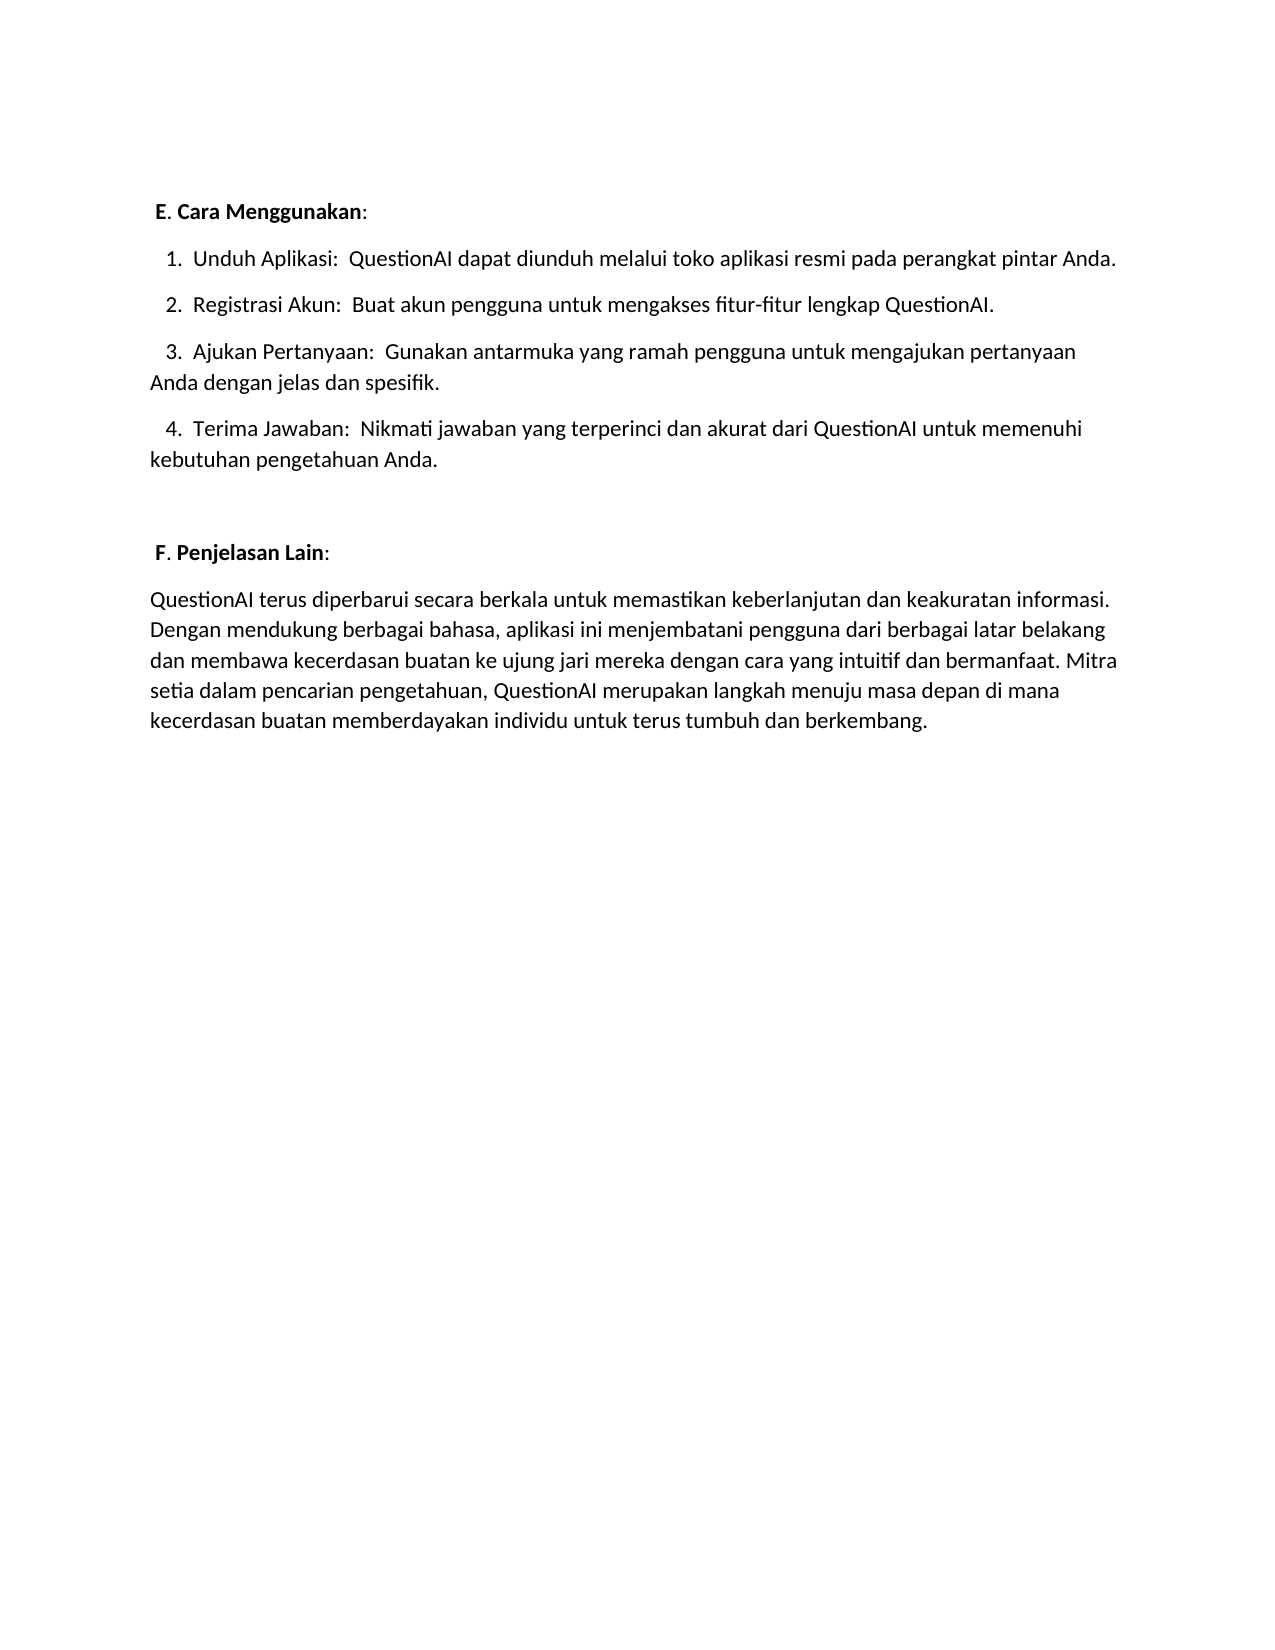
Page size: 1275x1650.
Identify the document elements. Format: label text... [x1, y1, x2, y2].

text E. Cara Menggunakan: [150, 197, 1125, 225]
text 3. Ajukan Pertanyaan: Gunakan antarmuka yang ramah pengguna untuk mengajukan pertanyaan Anda dengan jelas dan spesifik. [150, 337, 1125, 396]
text F. Penjelasan Lain: [150, 538, 1125, 567]
text QuestionAI terus diperbarui secara berkala untuk memastikan keberlanjutan dan keakuratan informasi. Dengan mendukung berbagai bahasa, aplikasi ini menjembatani pengguna dari berbagai latar belakang dan membawa kecerdasan buatan ke ujung jari mereka dengan cara yang intuitif dan bermanfaat. Mitra setia dalam pencarian pengetahuan, QuestionAI merupakan langkah menuju masa depan di mana kecerdasan buatan memberdayakan individu untuk terus tumbuh dan berkembang. [150, 585, 1125, 734]
text 1. Unduh Aplikasi: QuestionAI dapat diunduh melalui toko aplikasi resmi pada perangkat pintar Anda. [150, 244, 1125, 272]
text 2. Registrasi Akun: Buat akun pengguna untuk mengakses fitur-fitur lengkap QuestionAI. [150, 291, 1125, 319]
text 4. Terima Jawaban: Nikmati jawaban yang terperinci dan akurat dari QuestionAI untuk memenuhi kebutuhan pengetahuan Anda. [150, 414, 1125, 473]
